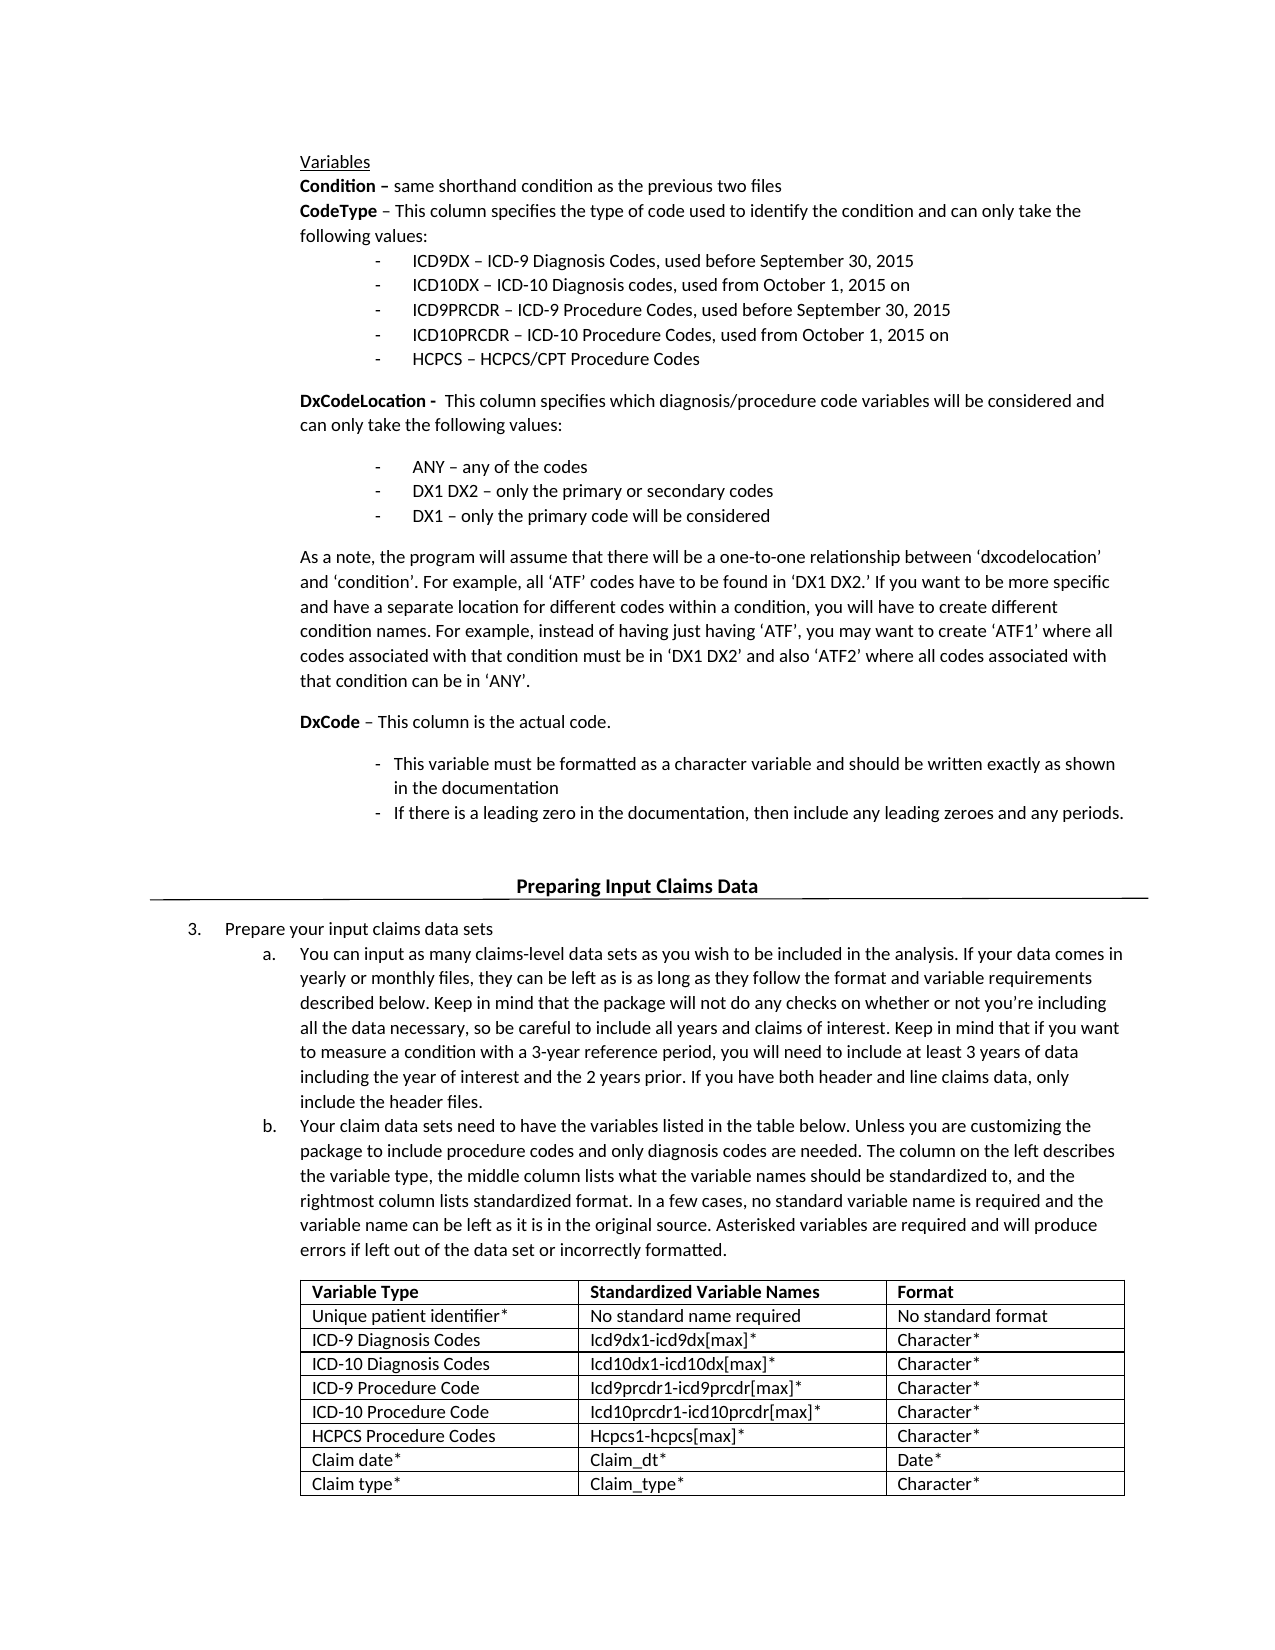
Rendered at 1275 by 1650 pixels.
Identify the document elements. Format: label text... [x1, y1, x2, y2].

table_cell Claim date* [301, 1448, 578, 1471]
table_cell Hcpcs1-hcpcs[max]* [579, 1424, 886, 1447]
list Your claim data sets need to have the variables listed in the table below. Unless you are customizing the package to include procedure codes and only diagnosis codes are needed. The column on the left describes the variable type, the middle column lists what the variable names should be standardized to, and the rightmost column lists standardized format. In a few cases, no standard variable name is required and the variable name can be left as it is in the original source. Asterisked variables are required and will produce errors if left out of the data set or incorrectly formatted. [262, 1115, 1125, 1261]
text As a note, the program will assume that there will be a one-to-one relationship between ‘dxcodelocation’ and ‘condition’. For example, all ‘ATF’ codes have to be found in ‘DX1 DX2.’ If you want to be more specific and have a separate location for different codes within a condition, you will have to create different condition names. For example, instead of having just having ‘ATF’, you may want to create ‘ATF1’ where all codes associated with that condition must be in ‘DX1 DX2’ and also ‘ATF2’ where all codes associated with that condition can be in ‘ANY’. [300, 546, 1125, 692]
table_cell ICD-9 Procedure Code [301, 1376, 578, 1399]
list DX1 – only the primary code will be considered [375, 504, 1125, 527]
list You can input as many claims-level data sets as you wish to be included in the analysis. If your data comes in yearly or monthly files, they can be left as is as long as they follow the format and variable requirements described below. Keep in mind that the package will not do any checks on whether or not you’re including all the data necessary, so be careful to include all years and claims of interest. Keep in mind that if you want to measure a condition with a 3-year reference period, you will need to include at least 3 years of data including the year of interest and the 2 years prior. If you have both header and line claims data, only include the header files. [262, 942, 1125, 1113]
table_cell Character* [887, 1353, 1124, 1375]
list DX1 DX2 – only the primary or secondary codes [375, 479, 1125, 502]
list Condition – same shorthand condition as the previous two files [300, 175, 1125, 198]
list Prepare your input claims data sets [187, 917, 1125, 940]
text DxCodeLocation - This column specifies which diagnosis/procedure code variables will be considered and can only take the following values: [300, 389, 1125, 436]
table_header Format [887, 1281, 1124, 1303]
table_cell Character* [887, 1472, 1124, 1495]
table_cell ICD-9 Diagnosis Codes [301, 1329, 578, 1351]
text Preparing Input Claims Data [150, 873, 1125, 898]
table_cell Character* [887, 1329, 1124, 1351]
list CodeType – This column specifies the type of code used to identify the condition and can only take the following values: [300, 199, 1125, 247]
table_cell Icd10prcdr1-icd10prcdr[max]* [579, 1400, 886, 1423]
table_cell Icd10dx1-icd10dx[max]* [579, 1353, 886, 1375]
text DxCode – This column is the actual code. [300, 710, 1125, 733]
list ANY – any of the codes [375, 455, 1125, 478]
table_cell Claim type* [301, 1472, 578, 1495]
table_header Variable Type [301, 1281, 578, 1303]
list Variables [300, 150, 1125, 173]
table_cell Claim_dt* [579, 1448, 886, 1471]
list ICD9PRCDR – ICD-9 Procedure Codes, used before September 30, 2015 [375, 298, 1125, 321]
table_cell Character* [887, 1376, 1124, 1399]
table_cell No standard format [887, 1305, 1124, 1327]
list ICD9DX – ICD-9 Diagnosis Codes, used before September 30, 2015 [375, 249, 1125, 272]
table_cell Character* [887, 1400, 1124, 1423]
table_header Standardized Variable Names [579, 1281, 886, 1303]
table_cell Icd9dx1-icd9dx[max]* [579, 1329, 886, 1351]
table_cell Date* [887, 1448, 1124, 1471]
table_cell Character* [887, 1424, 1124, 1447]
list HCPCS – HCPCS/CPT Procedure Codes [375, 347, 1125, 370]
table_cell Icd9prcdr1-icd9prcdr[max]* [579, 1376, 886, 1399]
table_cell ICD-10 Procedure Code [301, 1400, 578, 1423]
list ICD10PRCDR – ICD-10 Procedure Codes, used from October 1, 2015 on [375, 323, 1125, 346]
list This variable must be formatted as a character variable and should be written exactly as shown in the documentation [375, 752, 1125, 799]
table_cell No standard name required [579, 1305, 886, 1327]
table_cell Unique patient identifier* [301, 1305, 578, 1327]
list ICD10DX – ICD-10 Diagnosis codes, used from October 1, 2015 on [375, 273, 1125, 296]
table_cell ICD-10 Diagnosis Codes [301, 1353, 578, 1375]
table_cell Claim_type* [579, 1472, 886, 1495]
list If there is a leading zero in the documentation, then include any leading zeroes and any periods. [375, 801, 1125, 854]
table_cell HCPCS Procedure Codes [301, 1424, 578, 1447]
